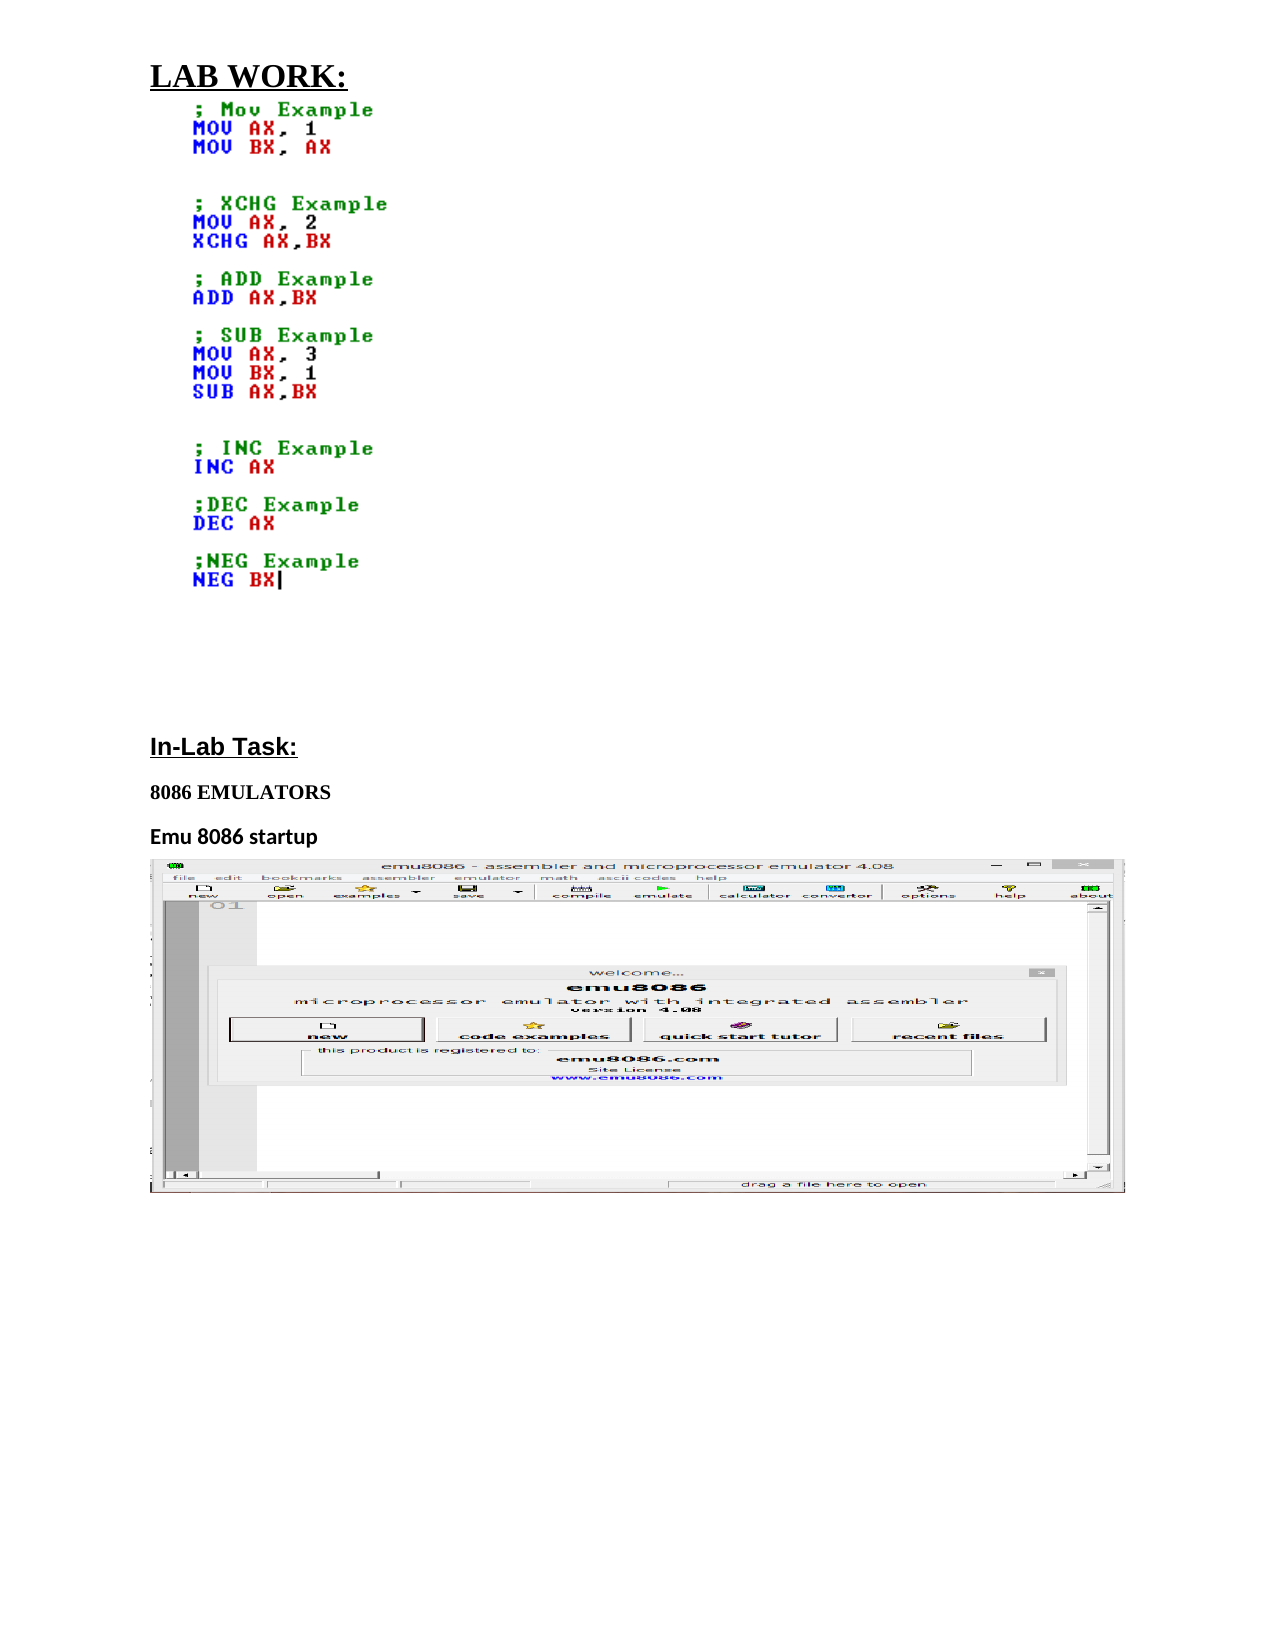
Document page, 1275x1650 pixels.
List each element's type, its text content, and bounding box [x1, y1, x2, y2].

picture [150, 96, 562, 629]
text In-Lab Task: [150, 732, 1125, 761]
text 8086 EMULATORS [150, 780, 1125, 804]
text Emu 8086 startup [150, 822, 1125, 851]
